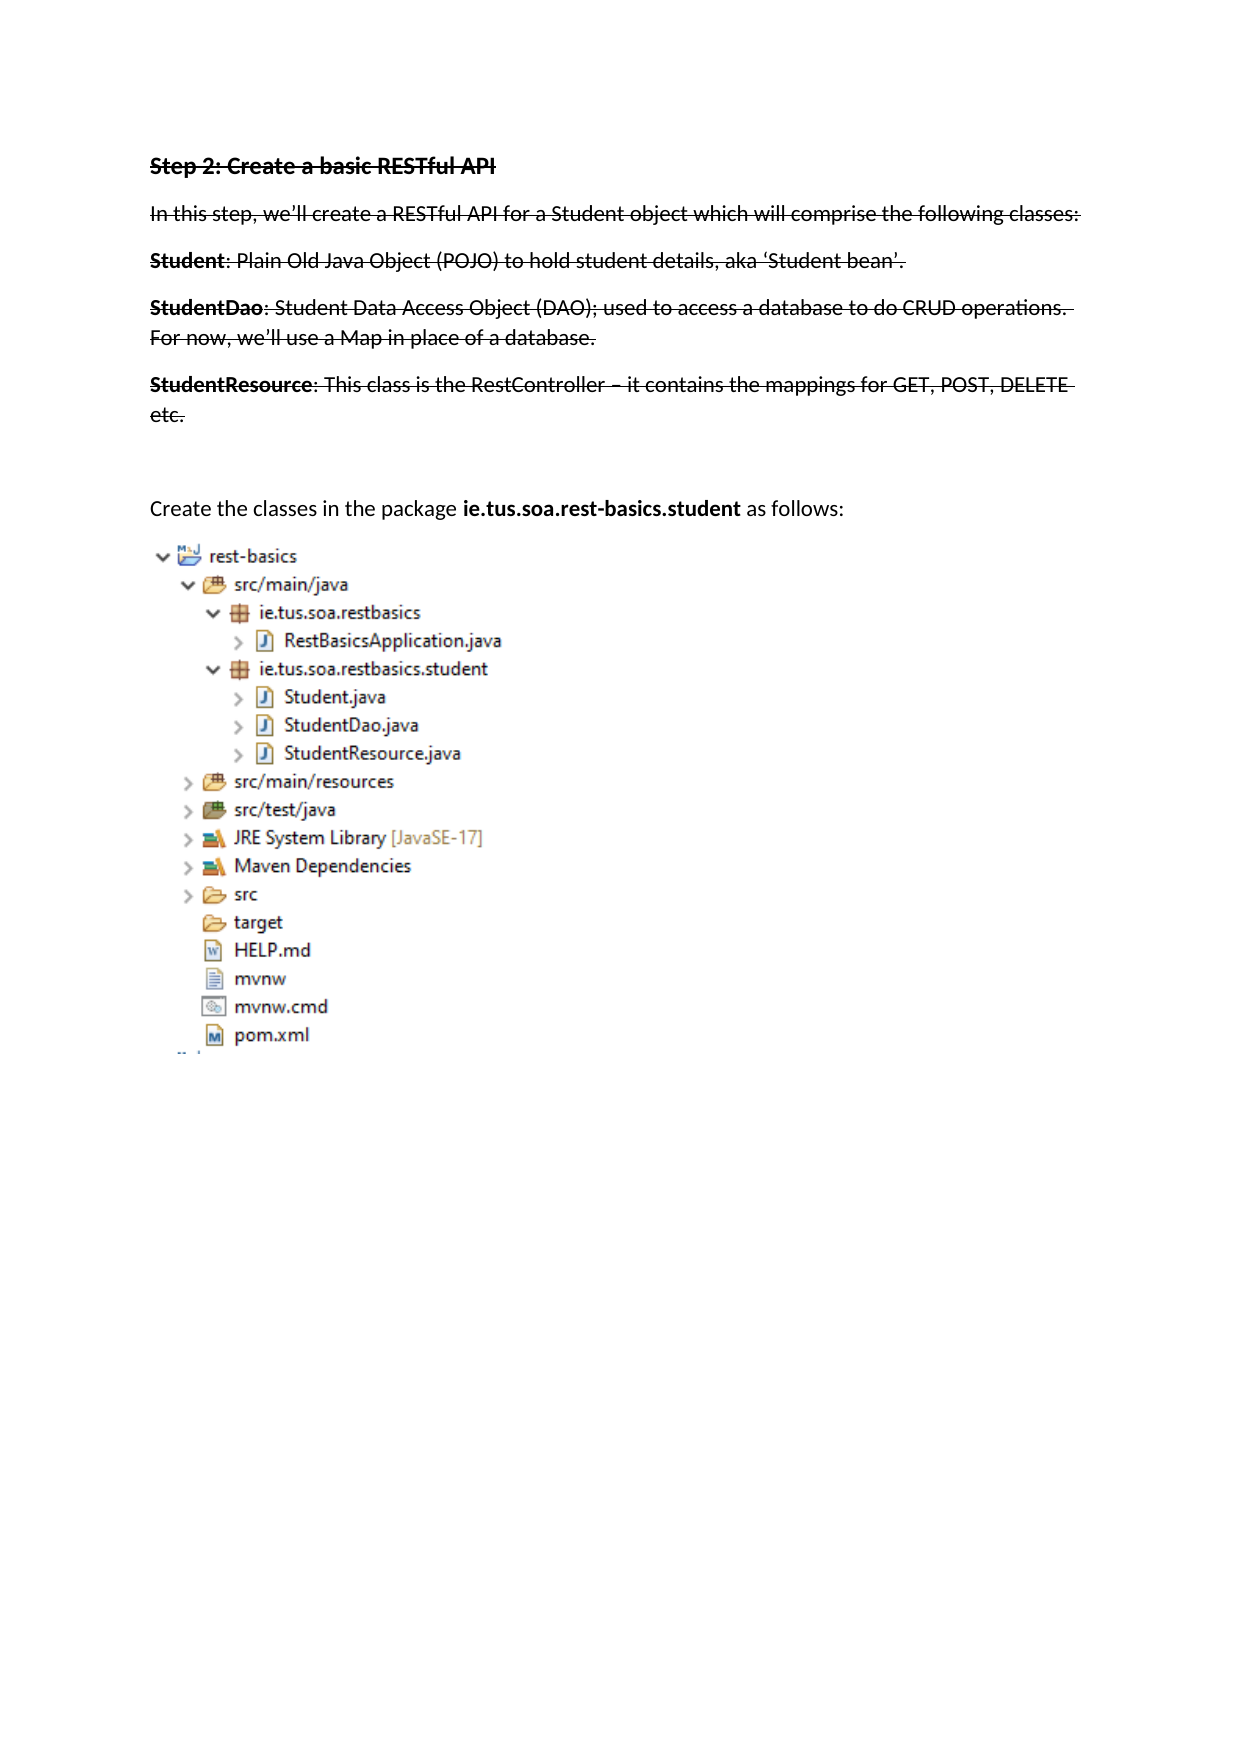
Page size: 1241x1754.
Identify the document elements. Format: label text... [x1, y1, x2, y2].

text In this step, we’ll create a RESTful API for a Student object which will comprise the following classes: [150, 199, 1090, 228]
text Step 2: Create a basic RESTful API [150, 150, 1090, 181]
text Create the classes in the package ie.tus.soa.rest-basics.student as follows: [150, 494, 1090, 522]
text StudentDao: Student Data Access Object (DAO); used to access a database to do CRUD operations. For now, we’ll use a Map in place of a database. [150, 293, 1090, 352]
text Student: Plain Old Java Object (POJO) to hold student details, aka ‘Student bean’. [150, 246, 1090, 274]
picture [150, 541, 535, 1054]
text StudentResource: This class is the RestController – it contains the mappings for GET, POST, DELETE etc. [150, 370, 1090, 429]
